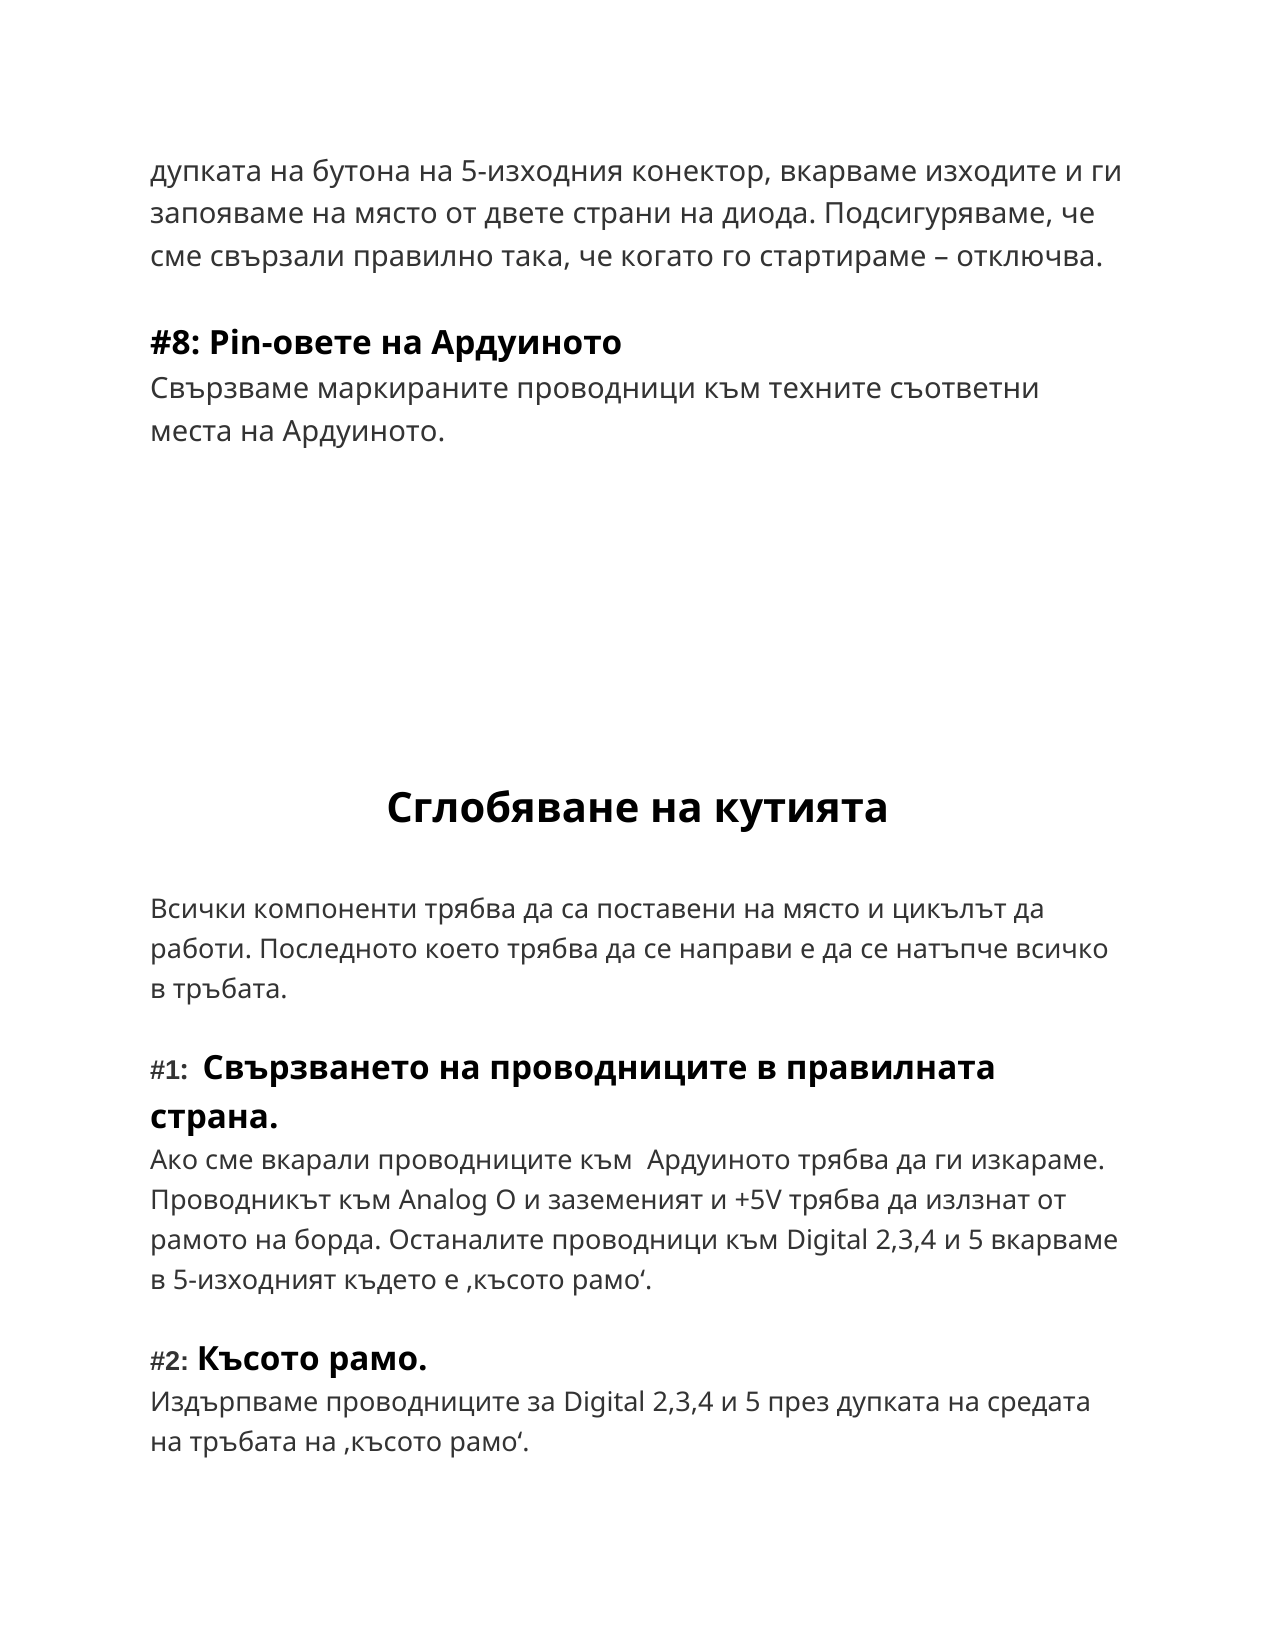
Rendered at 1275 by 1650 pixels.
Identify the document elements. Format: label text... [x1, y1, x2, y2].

subtitle Сглобяване на кутията [150, 778, 1125, 835]
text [150, 150, 1125, 450]
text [150, 890, 1125, 1493]
